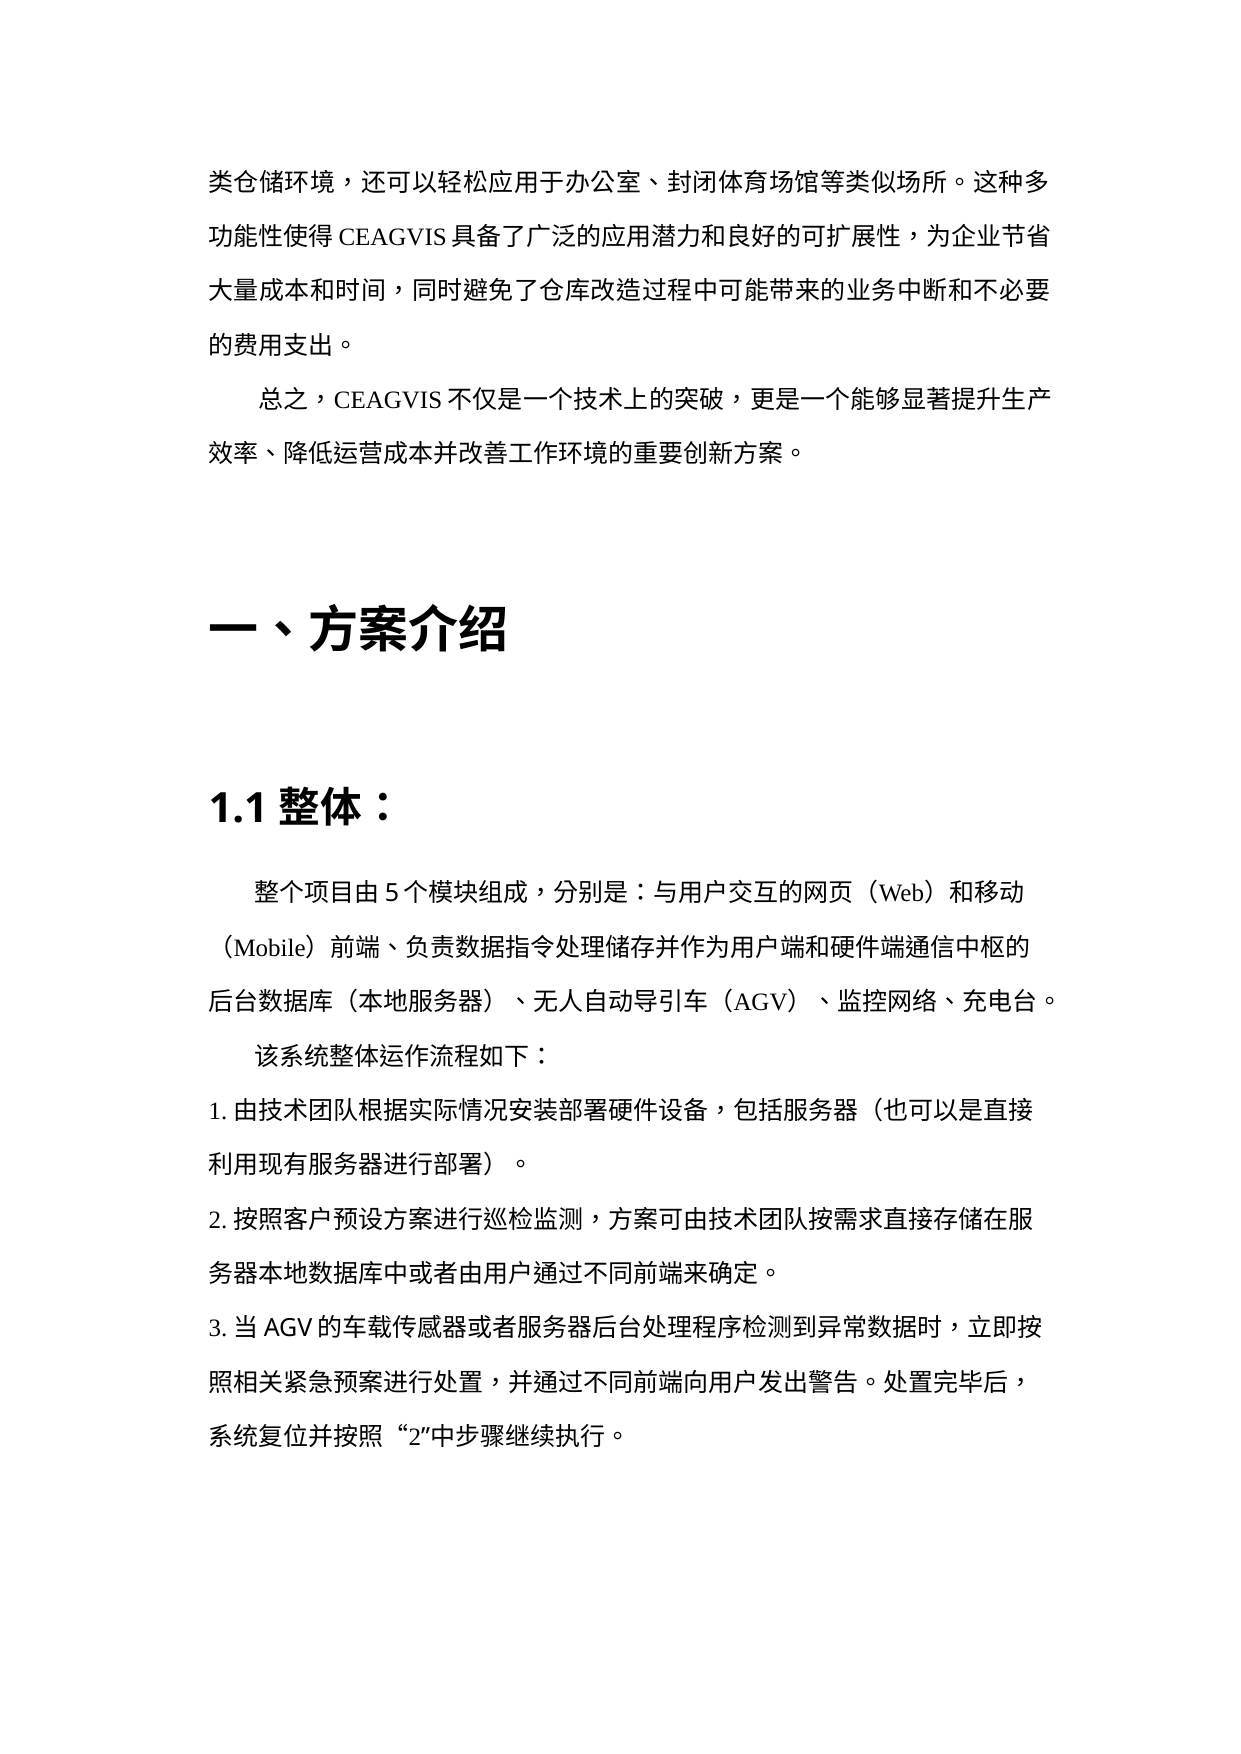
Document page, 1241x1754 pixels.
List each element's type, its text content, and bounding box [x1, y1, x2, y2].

text 总之，CEAGVIS不仅是一个技术上的突破，更是一个能够显著提升生产效率、降低运营成本并改善工作环境的重要创新方案。 [208, 379, 1053, 470]
subtitle 一、方案介绍 [208, 589, 1053, 662]
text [208, 162, 1053, 361]
text 整个项目由5个模块组成，分别是：与用户交互的网页（Web）和移动（Mobile）前端、负责数据指令处理储存并作为用户端和硬件端通信中枢的后台数据库（本地服务器）、无人自动导引车（AGV）、监控网络、充电台。 [208, 873, 1053, 1018]
text 3. 当AGV的车载传感器或者服务器后台处理程序检测到异常数据时，立即按照相关紧急预案进行处置，并通过不同前端向用户发出警告。处置完毕后，系统复位并按照“2”中步骤继续执行。 [208, 1308, 1053, 1453]
text 2. 按照客户预设方案进行巡检监测，方案可由技术团队按需求直接存储在服务器本地数据库中或者由用户通过不同前端来确定。 [208, 1199, 1053, 1290]
text 1. 由技术团队根据实际情况安装部署硬件设备，包括服务器（也可以是直接利用现有服务器进行部署）。 [208, 1090, 1053, 1181]
subtitle 1.1 整体： [208, 774, 1053, 834]
text 该系统整体运作流程如下： [208, 1036, 1053, 1072]
